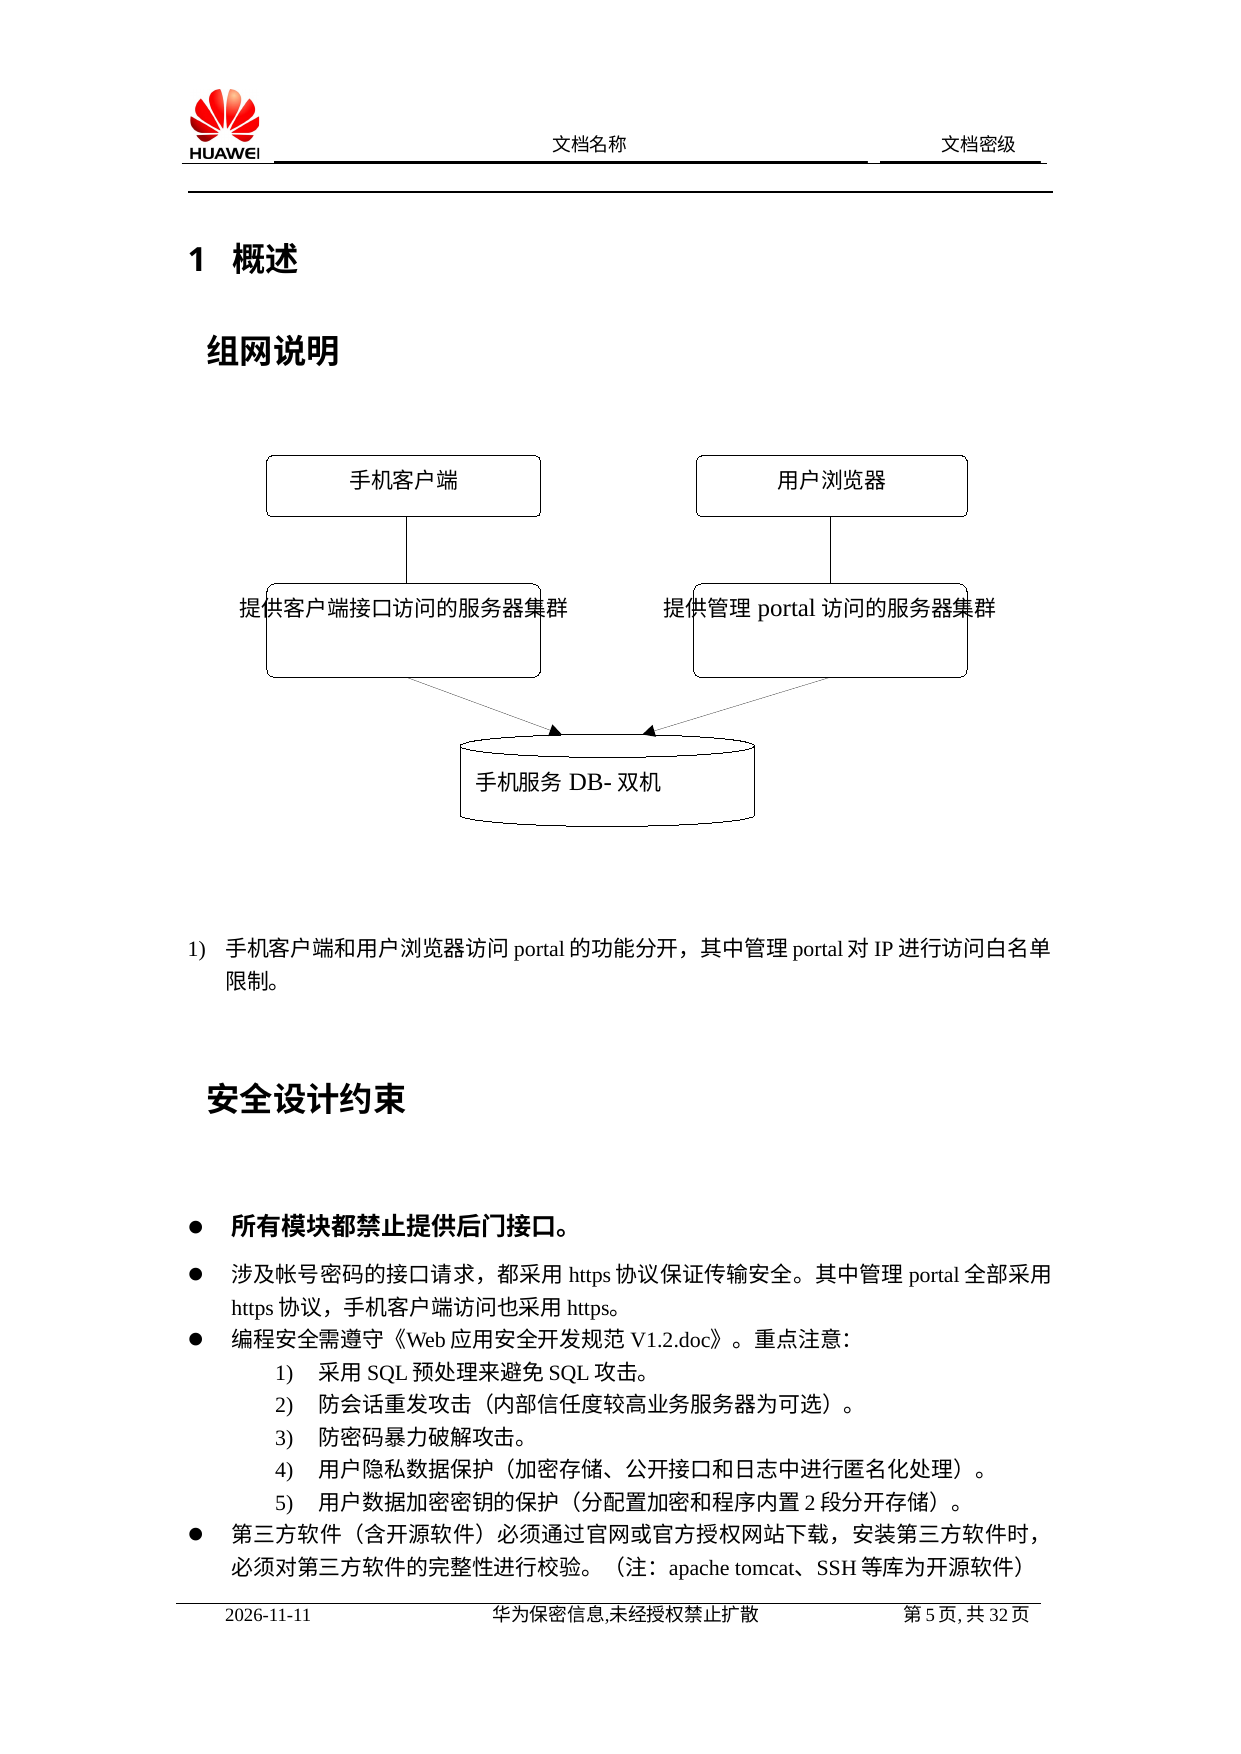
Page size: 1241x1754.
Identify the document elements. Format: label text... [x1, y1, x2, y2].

list 用户数据加密密钥的保护（分配置加密和程序内置2段分开存储）。 [231, 1484, 1053, 1517]
list 手机客户端和用户浏览器访问portal的功能分开，其中管理portal对IP进行访问白名单限制。 [187, 931, 1053, 996]
list 编程安全需遵守《Web应用安全开发规范 V1.2.doc》。重点注意： [187, 1322, 1053, 1354]
list 防密码暴力破解攻击。 [231, 1419, 1053, 1452]
subtitle 组网说明 [206, 316, 1053, 381]
subtitle 安全设计约束 [206, 1065, 1053, 1130]
picture [190, 89, 260, 159]
list 采用SQL预处理来避免SQL攻击。 [231, 1354, 1053, 1387]
subtitle 概述 [187, 224, 1053, 289]
list 涉及帐号密码的接口请求，都采用https协议保证传输安全。其中管理portal全部采用https协议，手机客户端访问也采用https。 [187, 1257, 1053, 1322]
list 所有模块都禁止提供后门接口。 [187, 1192, 1053, 1257]
list 防会话重发攻击（内部信任度较高业务服务器为可选）。 [231, 1387, 1053, 1419]
list 第三方软件（含开源软件）必须通过官网或官方授权网站下载，安装第三方软件时，必须对第三方软件的完整性进行校验。（注：apache tomcat、SSH等库为开源软件） [187, 1517, 1053, 1582]
list 用户隐私数据保护（加密存储、公开接口和日志中进行匿名化处理）。 [231, 1452, 1053, 1484]
